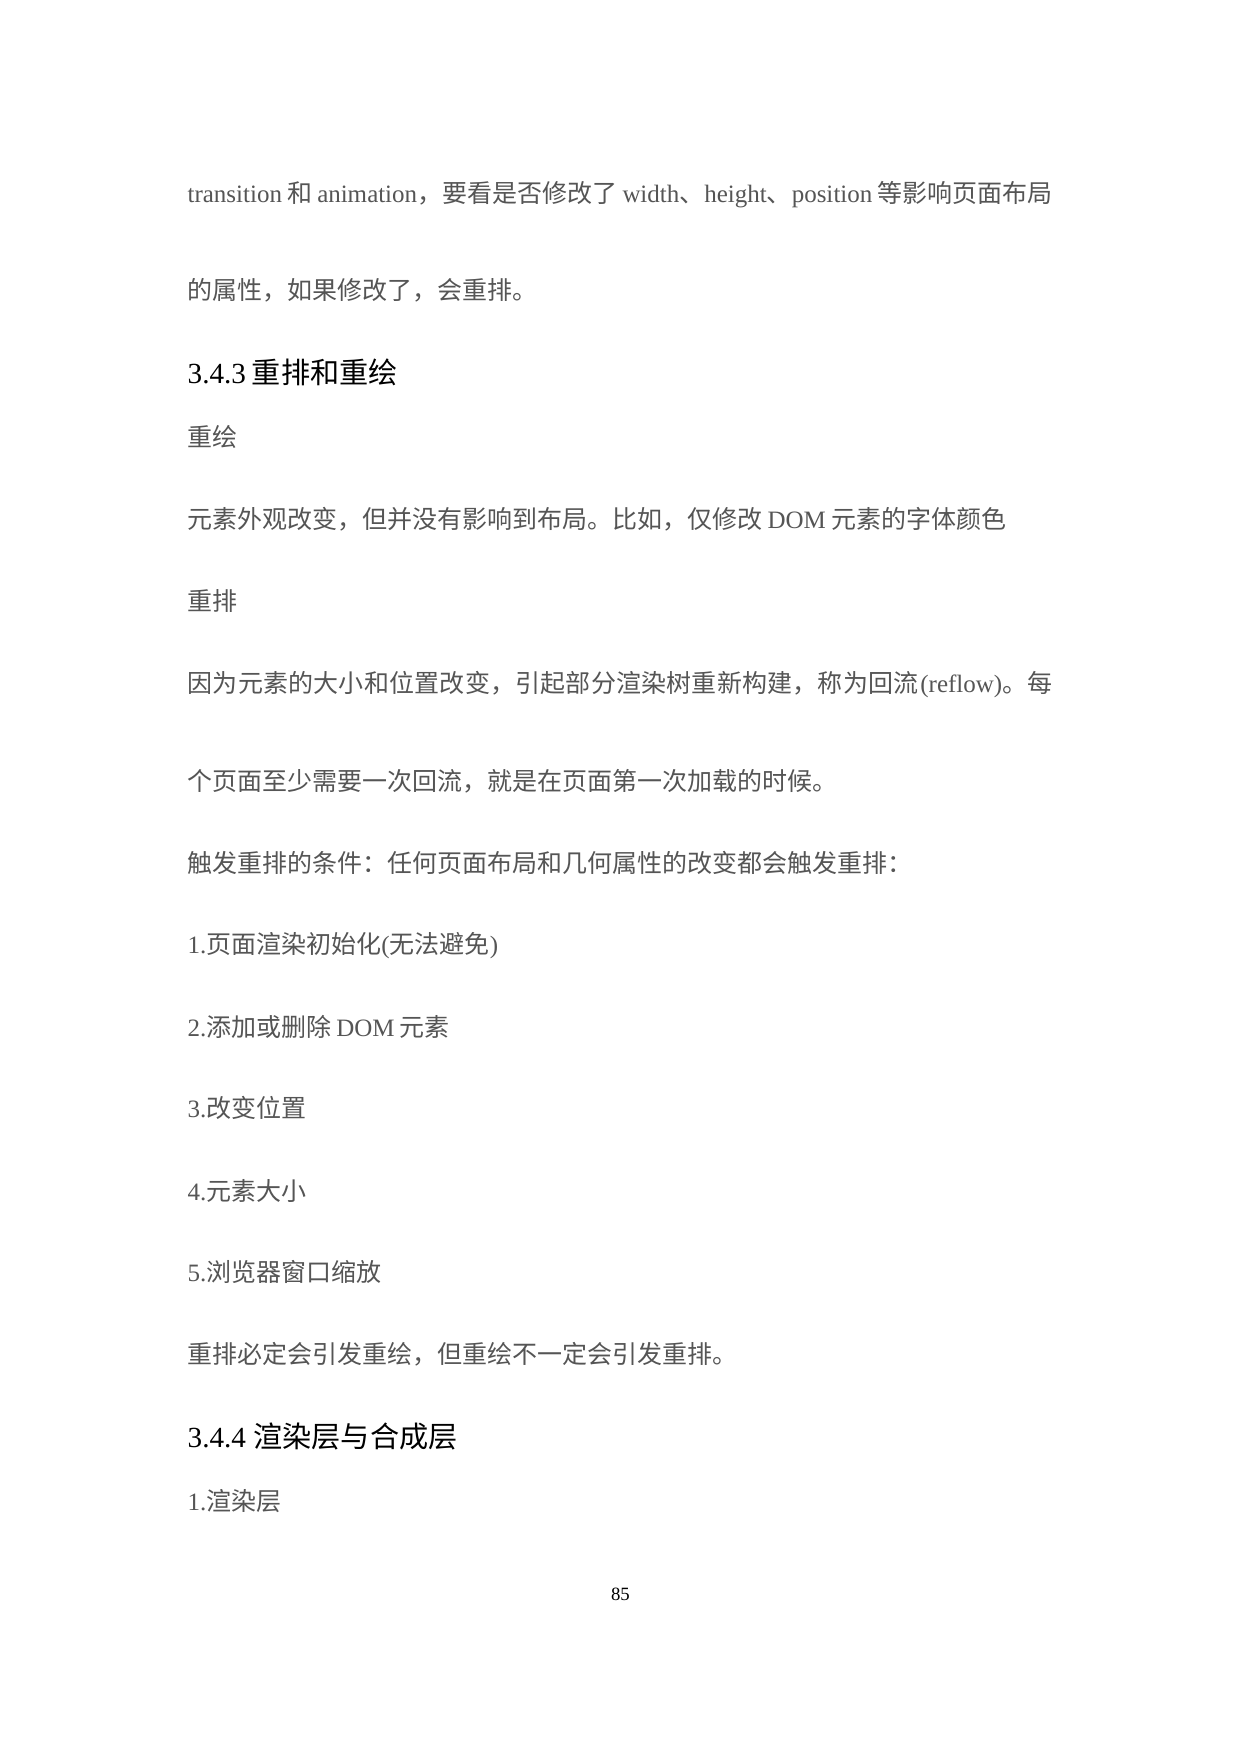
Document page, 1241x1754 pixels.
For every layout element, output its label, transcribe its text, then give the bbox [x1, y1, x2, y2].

text 元素外观改变，但并没有影响到布局。比如，仅修改DOM元素的字体颜色 [187, 486, 1053, 551]
text 重排必定会引发重绘，但重绘不一定会引发重排。 [187, 1322, 1053, 1387]
text 因为元素的大小和位置改变，引起部分渲染树重新构建，称为回流(reflow)。每个页面至少需要一次回流，就是在页面第一次加载的时候。 [187, 650, 1053, 813]
text 触发重排的条件：任何页面布局和几何属性的改变都会触发重排： [187, 830, 1053, 895]
text 1.渲染层 [187, 1469, 1053, 1534]
text 重绘 [187, 404, 1053, 469]
subtitle 3.4.4 渲染层与合成层 [187, 1404, 1053, 1469]
text transition和animation，要看是否修改了width、height、position等影响页面布局的属性，如果修改了，会重排。 [187, 160, 1053, 322]
text 4.元素大小 [187, 1158, 1053, 1223]
text 重排 [187, 568, 1053, 633]
text 5.浏览器窗口缩放 [187, 1240, 1053, 1305]
subtitle 3.4.3重排和重绘 [187, 339, 1053, 404]
text 3.改变位置 [187, 1076, 1053, 1141]
text 2.添加或删除DOM元素 [187, 994, 1053, 1059]
text 1.页面渲染初始化(无法避免) [187, 912, 1053, 977]
